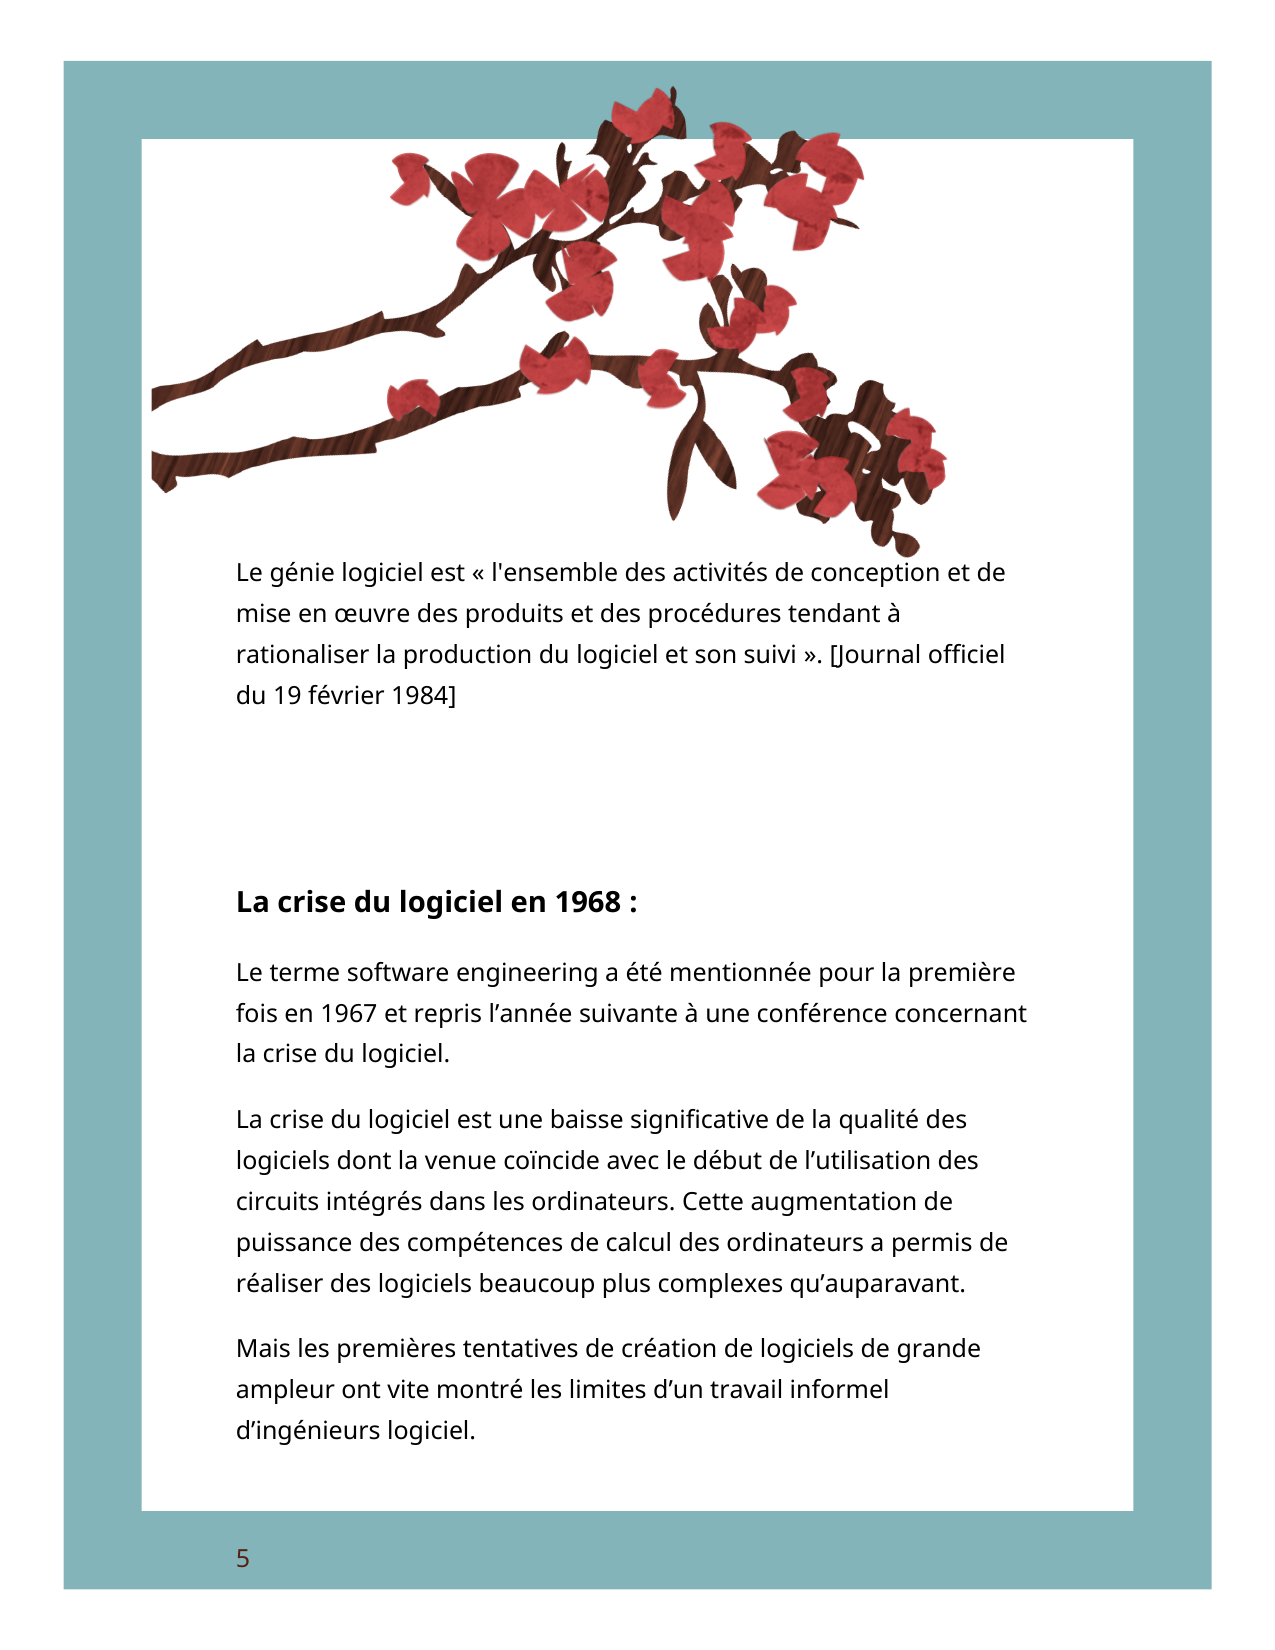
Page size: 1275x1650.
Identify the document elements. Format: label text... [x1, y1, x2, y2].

text Le génie logiciel est « l'ensemble des activités de conception et de mise en œuvre des produits et des procédures tendant à rationaliser la production du logiciel et son suivi ». [Journal officiel du 19 février 1984] [236, 555, 1039, 712]
text La crise du logiciel en 1968 : [236, 882, 1039, 921]
text La crise du logiciel est une baisse significative de la qualité des logiciels dont la venue coïncide avec le début de l’utilisation des circuits intégrés dans les ordinateurs. Cette augmentation de puissance des compétences de calcul des ordinateurs a permis de réaliser des logiciels beaucoup plus complexes qu’auparavant. [236, 1102, 1039, 1299]
text Mais les premières tentatives de création de logiciels de grande ampleur ont vite montré les limites d’un travail informel d’ingénieurs logiciel. [236, 1331, 1039, 1447]
text Le terme software engineering a été mentionnée pour la première fois en 1967 et repris l’année suivante à une conférence concernant la crise du logiciel. [236, 954, 1039, 1070]
picture [151, 75, 1049, 576]
